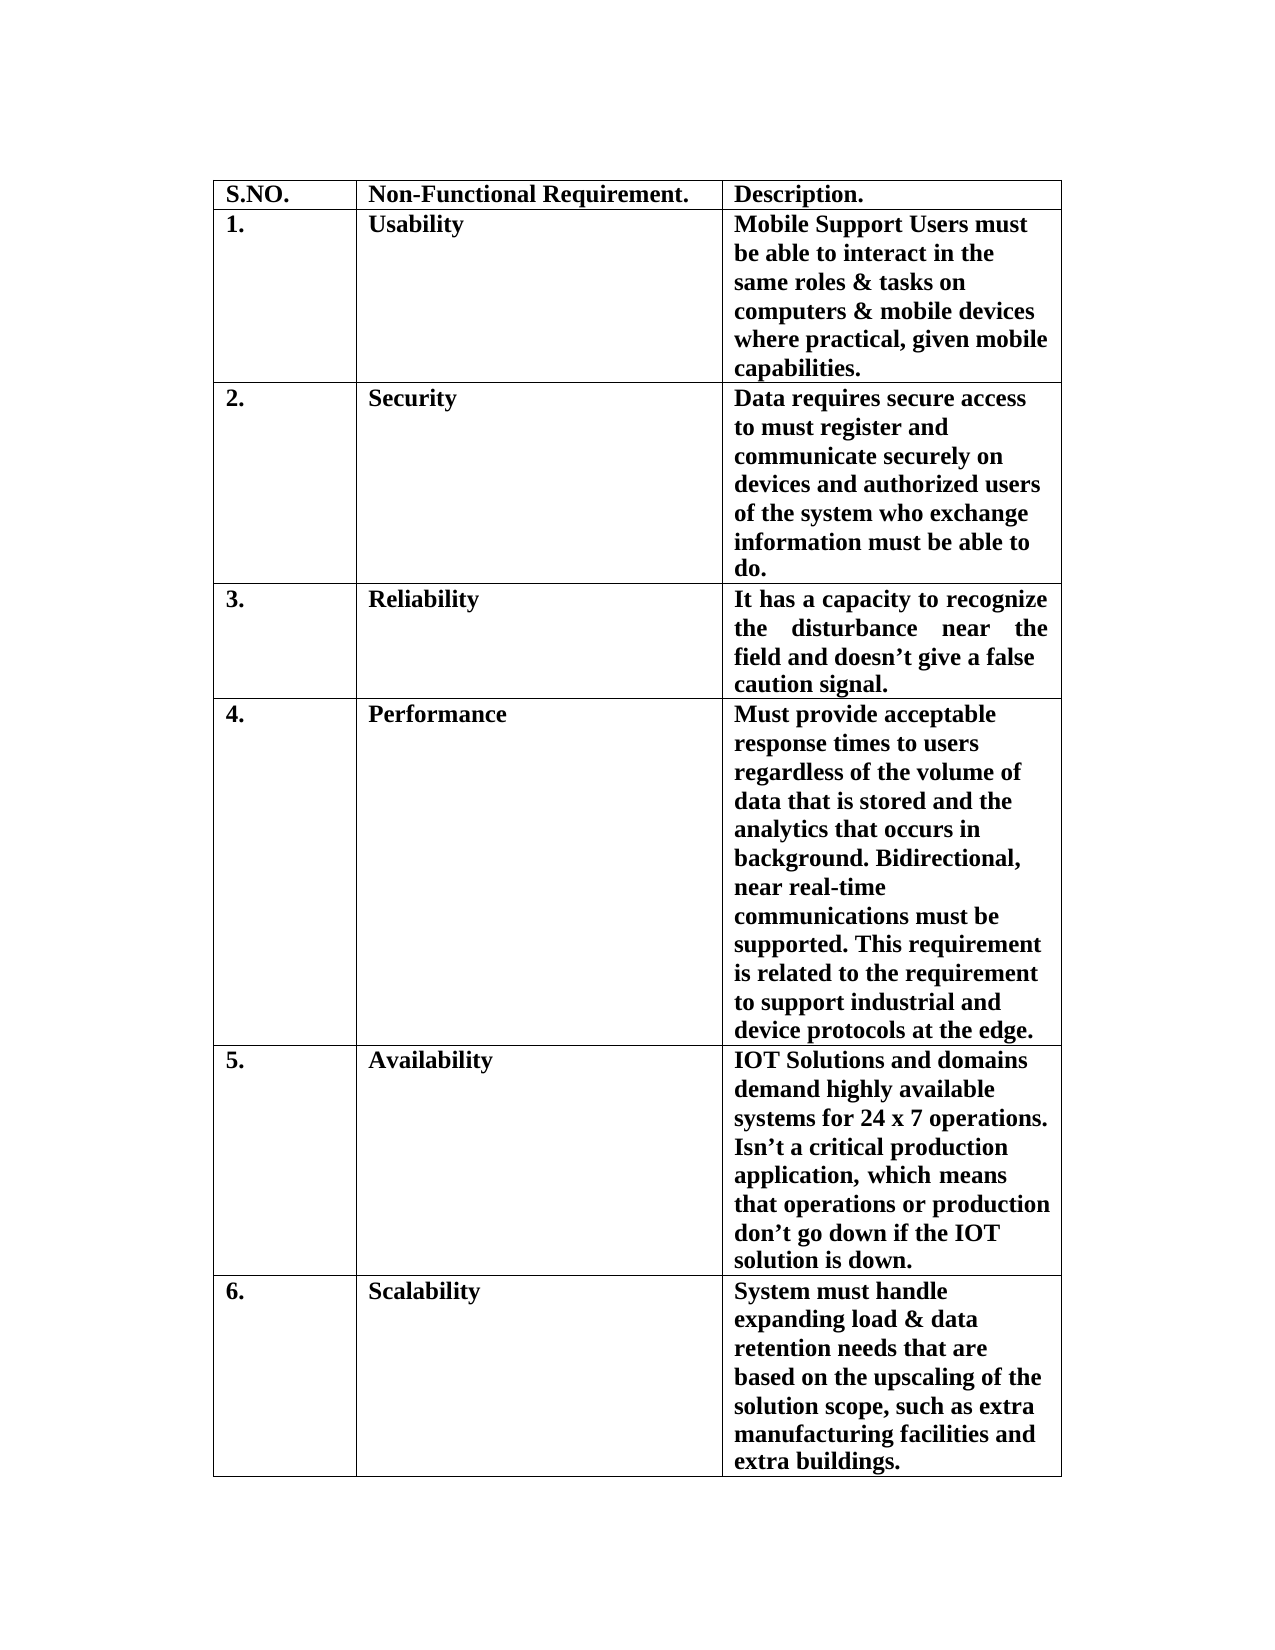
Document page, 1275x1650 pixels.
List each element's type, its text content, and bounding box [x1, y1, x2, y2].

table_cell Usability [357, 210, 722, 382]
table_cell Must provide acceptable response times to users regardless of the volume of data that is stored and the analytics that occurs in background. Bidirectional, near real-time communications must be supported. This requirement is related to the requirement to support industrial and device protocols at the edge. [723, 699, 1061, 1044]
table_cell Reliability [357, 584, 722, 698]
table_cell 5. [214, 1046, 356, 1274]
table_cell 6. [214, 1276, 356, 1476]
table_cell Scalability [357, 1276, 722, 1476]
table_cell It has a capacity to recognize the disturbance near the field and doesn’t give a false caution signal. [723, 584, 1061, 698]
table_cell 4. [214, 699, 356, 1044]
table_header Non-Functional Requirement. [357, 181, 722, 208]
table_cell Security [357, 383, 722, 583]
table_header Description. [723, 181, 1061, 208]
table_cell System must handle expanding load & data retention needs that are based on the upscaling of the solution scope, such as extra manufacturing facilities and extra buildings. [723, 1276, 1061, 1476]
table_cell Data requires secure access to must register and communicate securely on devices and authorized users of the system who exchange information must be able to do. [723, 383, 1061, 583]
table_cell 2. [214, 383, 356, 583]
table_cell 1. [214, 210, 356, 382]
table_header S.NO. [214, 181, 356, 208]
table_cell Mobile Support Users must be able to interact in the same roles & tasks on computers & mobile devices where practical, given mobile capabilities. [723, 210, 1061, 382]
table_cell Performance [357, 699, 722, 1044]
table_cell IOT Solutions and domains demand highly available systems for 24 x 7 operations. Isn’t a critical production application, which means that operations or production don’t go down if the IOT solution is down. [723, 1046, 1061, 1274]
table_cell 3. [214, 584, 356, 698]
table_cell Availability [357, 1046, 722, 1274]
